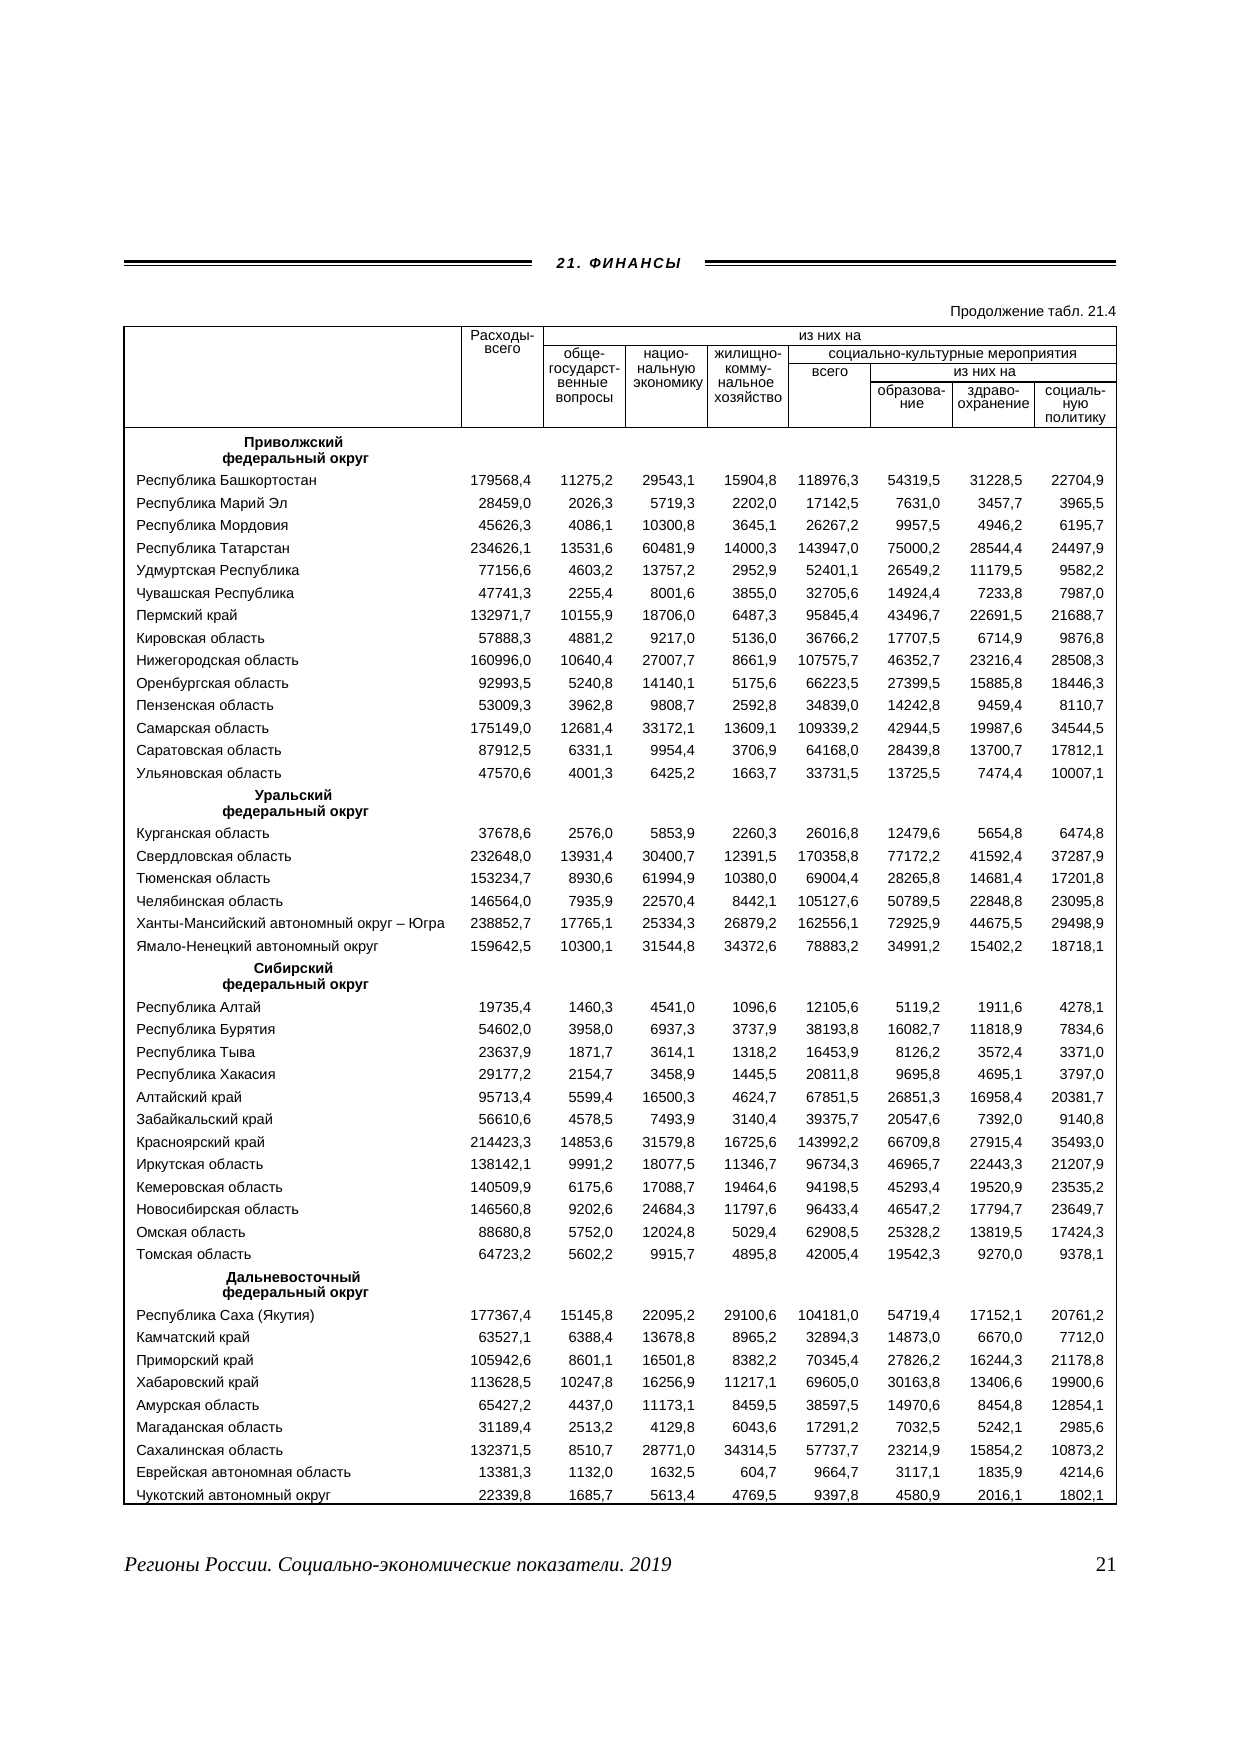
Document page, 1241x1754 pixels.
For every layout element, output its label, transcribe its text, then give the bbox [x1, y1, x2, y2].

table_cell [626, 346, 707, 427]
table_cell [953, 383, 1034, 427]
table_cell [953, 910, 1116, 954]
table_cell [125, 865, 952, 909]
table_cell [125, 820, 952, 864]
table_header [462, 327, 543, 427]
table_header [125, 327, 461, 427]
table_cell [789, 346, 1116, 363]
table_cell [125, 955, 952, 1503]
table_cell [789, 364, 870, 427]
text Продолжение табл. 21.4 [124, 303, 1116, 320]
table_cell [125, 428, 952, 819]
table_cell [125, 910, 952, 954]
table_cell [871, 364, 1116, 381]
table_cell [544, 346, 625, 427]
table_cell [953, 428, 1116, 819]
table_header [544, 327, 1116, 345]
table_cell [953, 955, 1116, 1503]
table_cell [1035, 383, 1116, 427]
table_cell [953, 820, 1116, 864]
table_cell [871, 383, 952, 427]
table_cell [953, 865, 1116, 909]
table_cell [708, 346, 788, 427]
